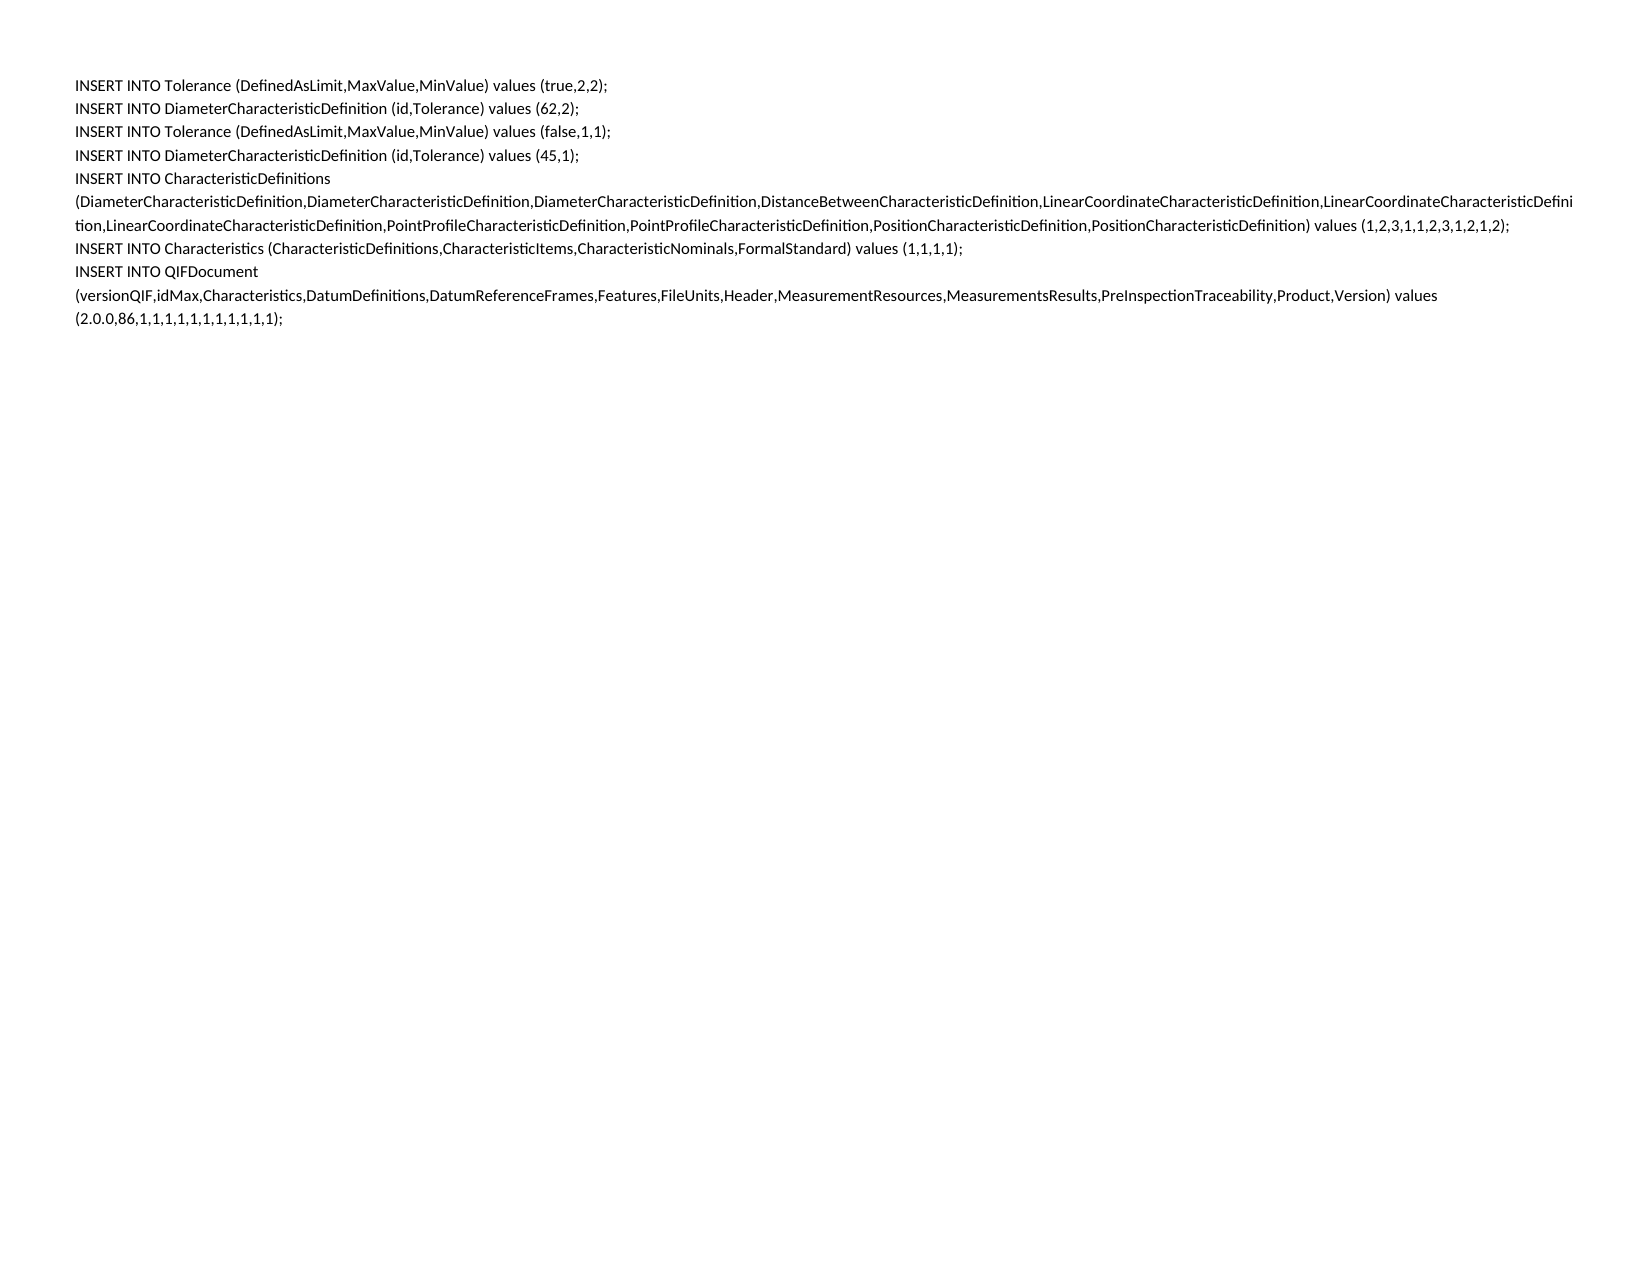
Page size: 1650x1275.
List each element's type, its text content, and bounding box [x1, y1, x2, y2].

text INSERT INTO CharacteristicDefinitions (DiameterCharacteristicDefinition,DiameterCharacteristicDefinition,DiameterCharacteristicDefinition,DistanceBetweenCharacteristicDefinition,LinearCoordinateCharacteristicDefinition,LinearCoordinateCharacteristicDefinition,LinearCoordinateCharacteristicDefinition,PointProfileCharacteristicDefinition,PointProfileCharacteristicDefinition,PositionCharacteristicDefinition,PositionCharacteristicDefinition) values (1,2,3,1,1,2,3,1,2,1,2); [75, 168, 1575, 235]
text INSERT INTO DiameterCharacteristicDefinition (id,Tolerance) values (62,2); [75, 98, 1575, 119]
text INSERT INTO Tolerance (DefinedAsLimit,MaxValue,MinValue) values (true,2,2); [75, 75, 1575, 95]
text INSERT INTO Tolerance (DefinedAsLimit,MaxValue,MinValue) values (false,1,1); [75, 122, 1575, 142]
text INSERT INTO DiameterCharacteristicDefinition (id,Tolerance) values (45,1); [75, 145, 1575, 165]
text INSERT INTO QIFDocument (versionQIF,idMax,Characteristics,DatumDefinitions,DatumReferenceFrames,Features,FileUnits,Header,MeasurementResources,MeasurementsResults,PreInspectionTraceability,Product,Version) values (2.0.0,86,1,1,1,1,1,1,1,1,1,1,1); [75, 262, 1575, 329]
text INSERT INTO Characteristics (CharacteristicDefinitions,CharacteristicItems,CharacteristicNominals,FormalStandard) values (1,1,1,1); [75, 238, 1575, 259]
